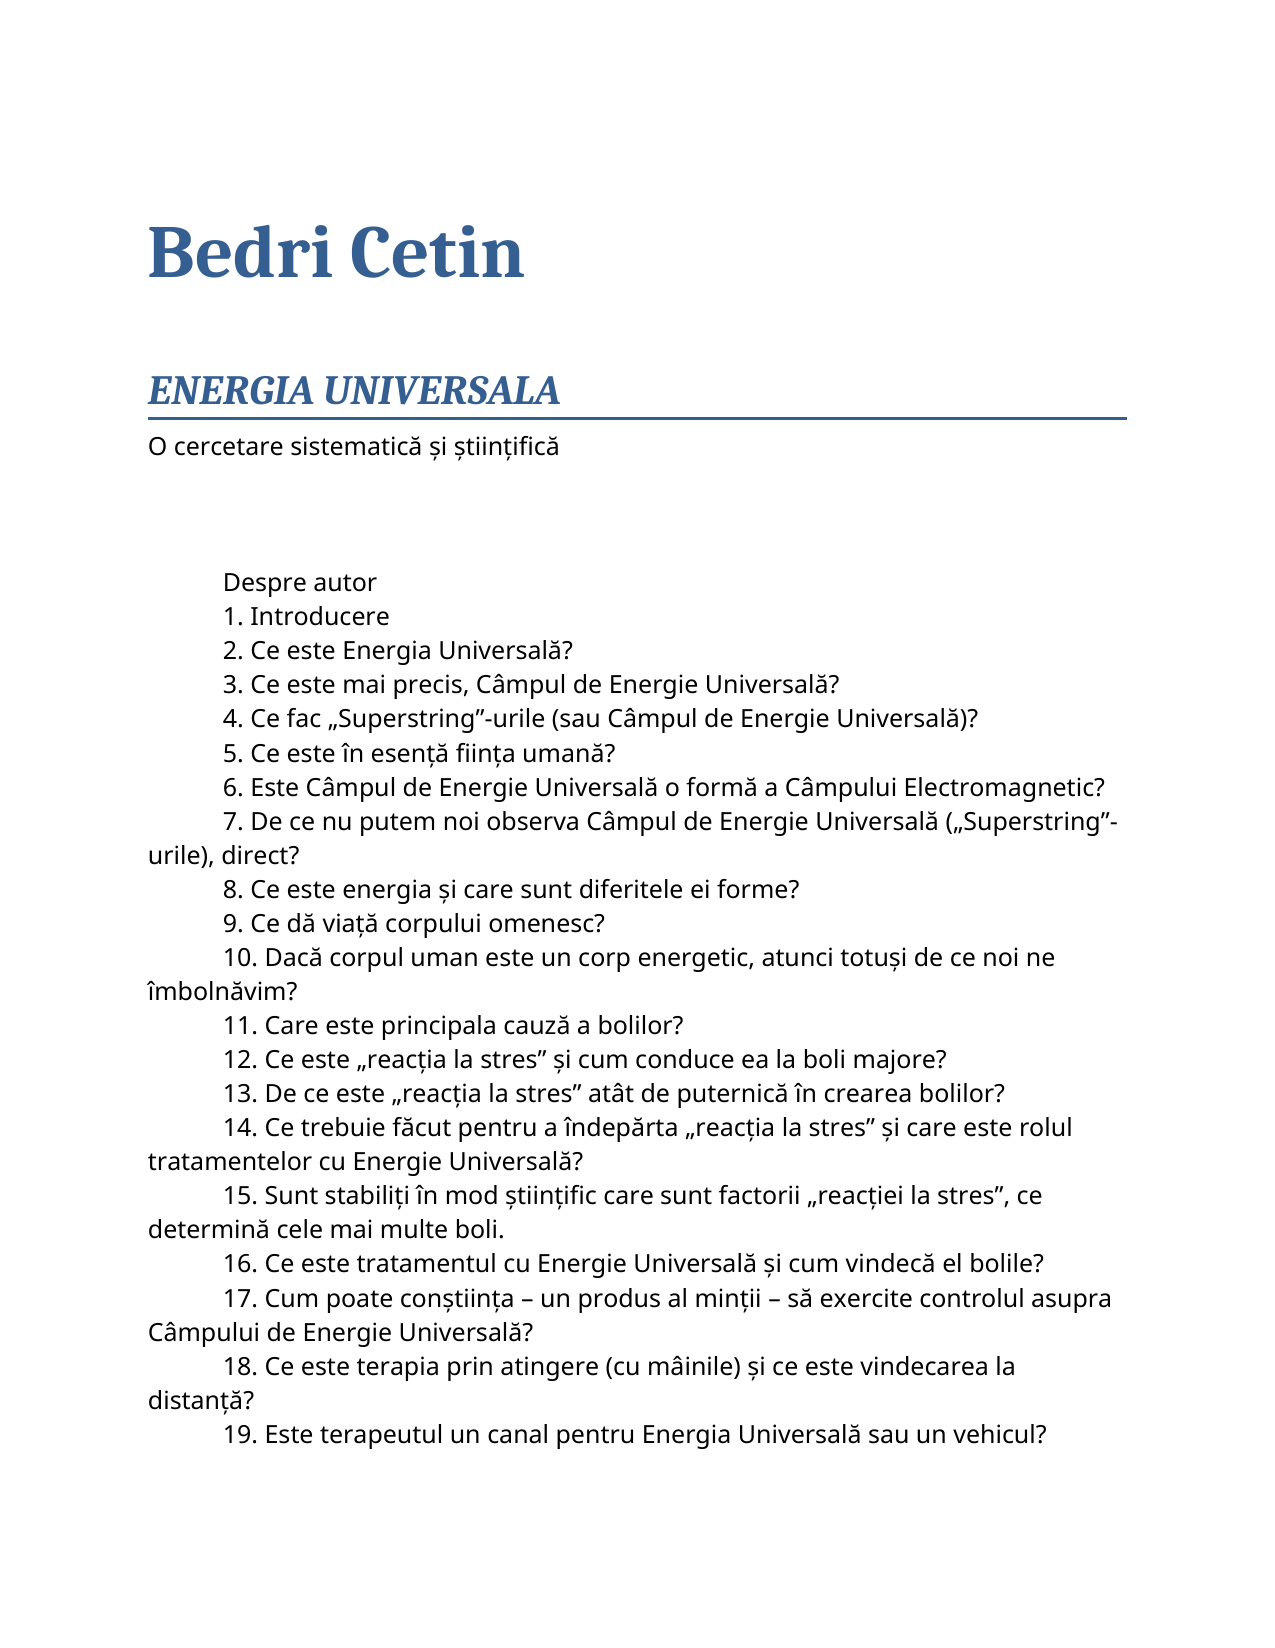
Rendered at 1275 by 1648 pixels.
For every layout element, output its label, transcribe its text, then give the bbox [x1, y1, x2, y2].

text 2. Ce este Energia Universală? [148, 633, 1127, 667]
text 7. De ce nu putem noi observa Câmpul de Energie Universală („Superstring”-urile), direct? [148, 803, 1127, 871]
text Despre autor [148, 565, 1127, 599]
subtitle ENERGIA UNIVERSALA [148, 367, 1127, 417]
text 6. Este Câmpul de Energie Universală o formă a Câmpului Electromagnetic? [148, 769, 1127, 803]
text 8. Ce este energia şi care sunt diferitele ei forme? [148, 871, 1127, 906]
text 17. Cum poate conştiinţa – un produs al minţii – să exercite controlul asupra Câmpului de Energie Universală? [148, 1280, 1127, 1348]
text 4. Ce fac „Superstring”-urile (sau Câmpul de Energie Universală)? [148, 701, 1127, 735]
text 1. Introducere [148, 599, 1127, 633]
text 14. Ce trebuie făcut pentru a îndepărta „reacţia la stres” şi care este rolul tratamentelor cu Energie Universală? [148, 1110, 1127, 1178]
text 3. Ce este mai precis, Câmpul de Energie Universală? [148, 667, 1127, 701]
text 12. Ce este „reacţia la stres” şi cum conduce ea la boli majore? [148, 1042, 1127, 1076]
text 16. Ce este tratamentul cu Energie Universală şi cum vindecă el bolile? [148, 1246, 1127, 1280]
text 9. Ce dă viaţă corpului omenesc? [148, 906, 1127, 939]
text 18. Ce este terapia prin atingere (cu mâinile) şi ce este vindecarea la distanţă? [148, 1348, 1127, 1416]
text 15. Sunt stabiliţi în mod ştiinţific care sunt factorii „reacţiei la stres”, ce determină cele mai multe boli. [148, 1178, 1127, 1246]
text 5. Ce este în esenţă fiinţa umană? [148, 735, 1127, 769]
subtitle Bedri Cetin [148, 210, 1127, 296]
text 19. Este terapeutul un canal pentru Energia Universală sau un vehicul? [148, 1416, 1127, 1451]
text 11. Care este principala cauză a bolilor? [148, 1008, 1127, 1042]
text 13. De ce este „reacţia la stres” atât de puternică în crearea bolilor? [148, 1076, 1127, 1110]
text 10. Dacă corpul uman este un corp energetic, atunci totuşi de ce noi ne îmbolnăvim? [148, 939, 1127, 1008]
text O cercetare sistematică şi ştiinţifică [148, 429, 1127, 463]
